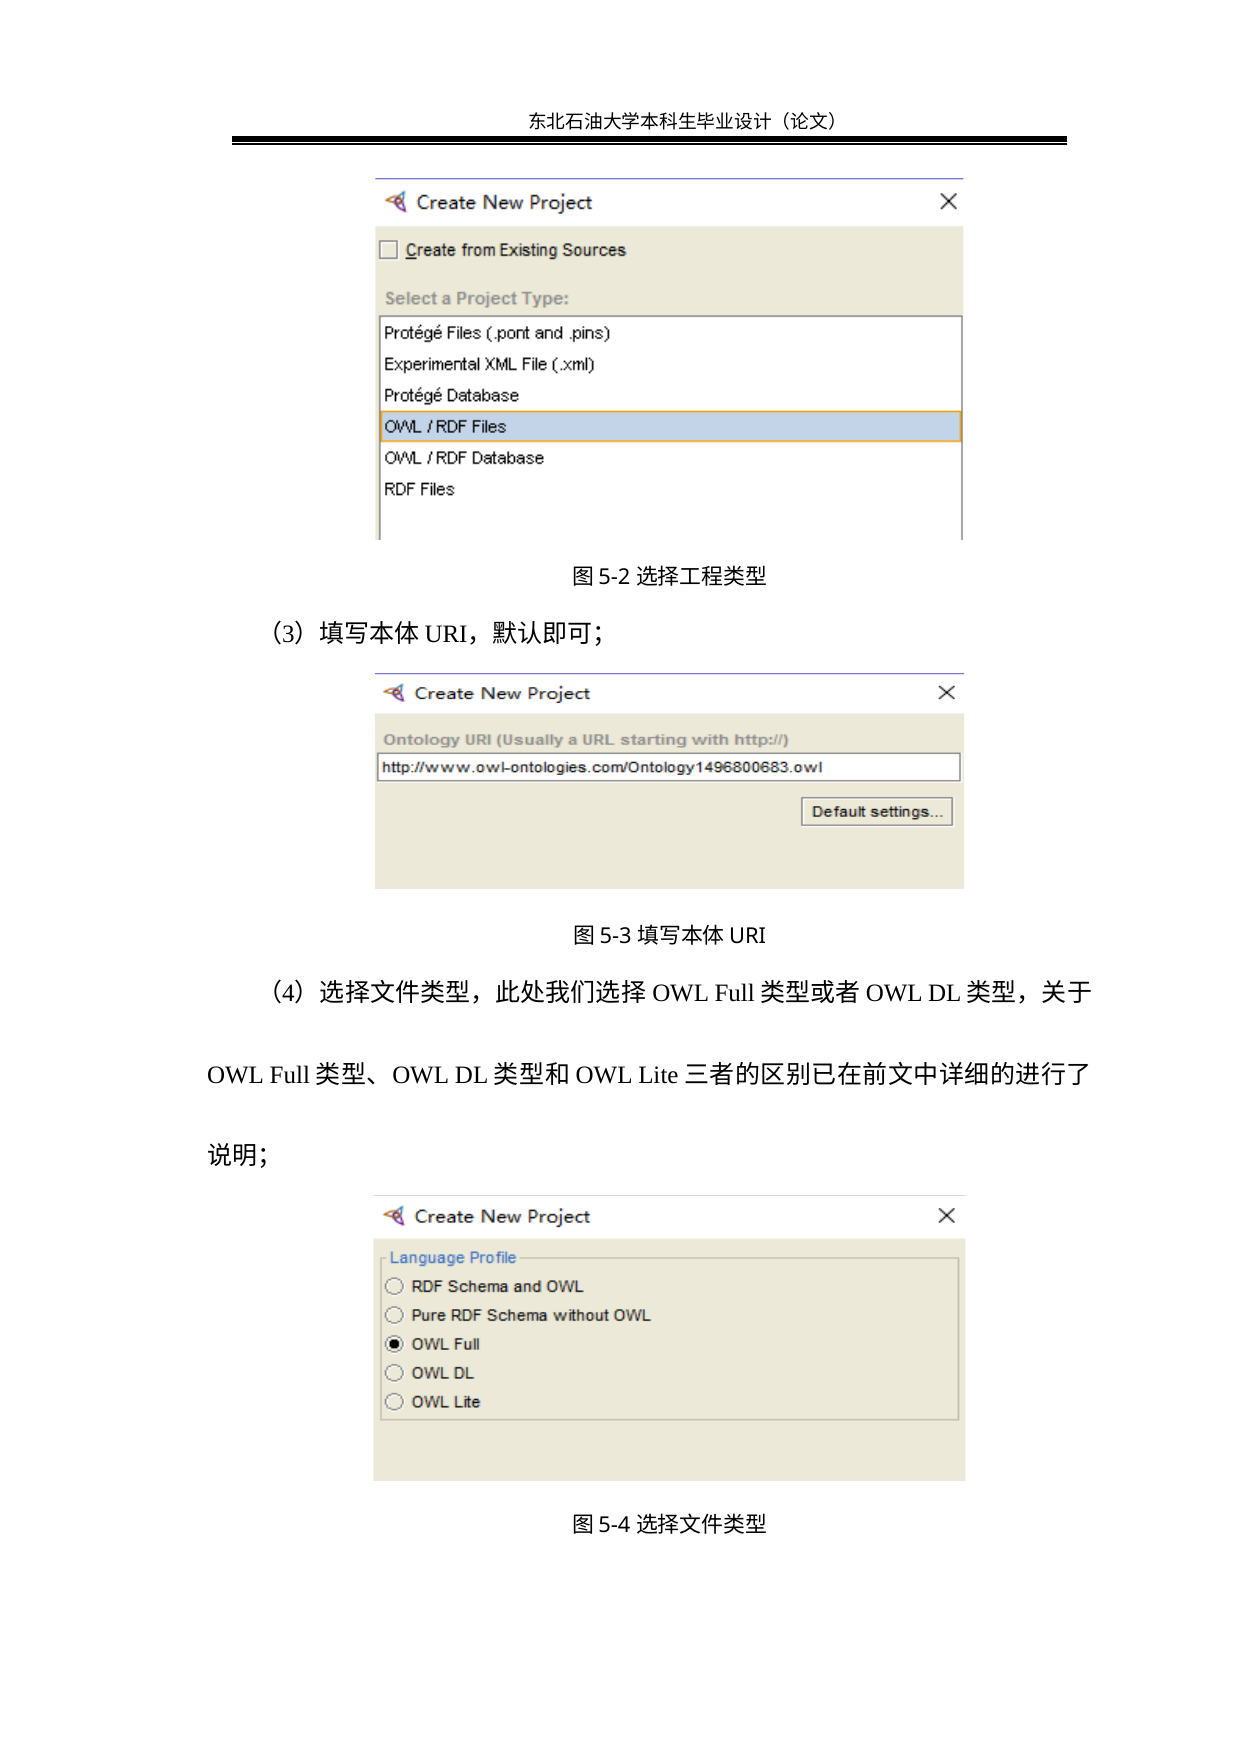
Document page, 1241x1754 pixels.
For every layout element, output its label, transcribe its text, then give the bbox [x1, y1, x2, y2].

text 图5-3 填写本体URI [257, 917, 1082, 951]
picture [375, 178, 964, 540]
text 图5-2 选择工程类型 [257, 558, 1082, 592]
text （4）选择文件类型，此处我们选择OWL Full类型或者OWL DL类型，关于OWL Full类型、OWL DL类型和OWL Lite三者的区别已在前文中详细的进行了说明； [207, 957, 1092, 1188]
picture [373, 1195, 966, 1481]
picture [374, 673, 965, 889]
text （3）填写本体URI，默认即可； [207, 598, 1092, 666]
text 图5-4 选择文件类型 [257, 1506, 1082, 1540]
